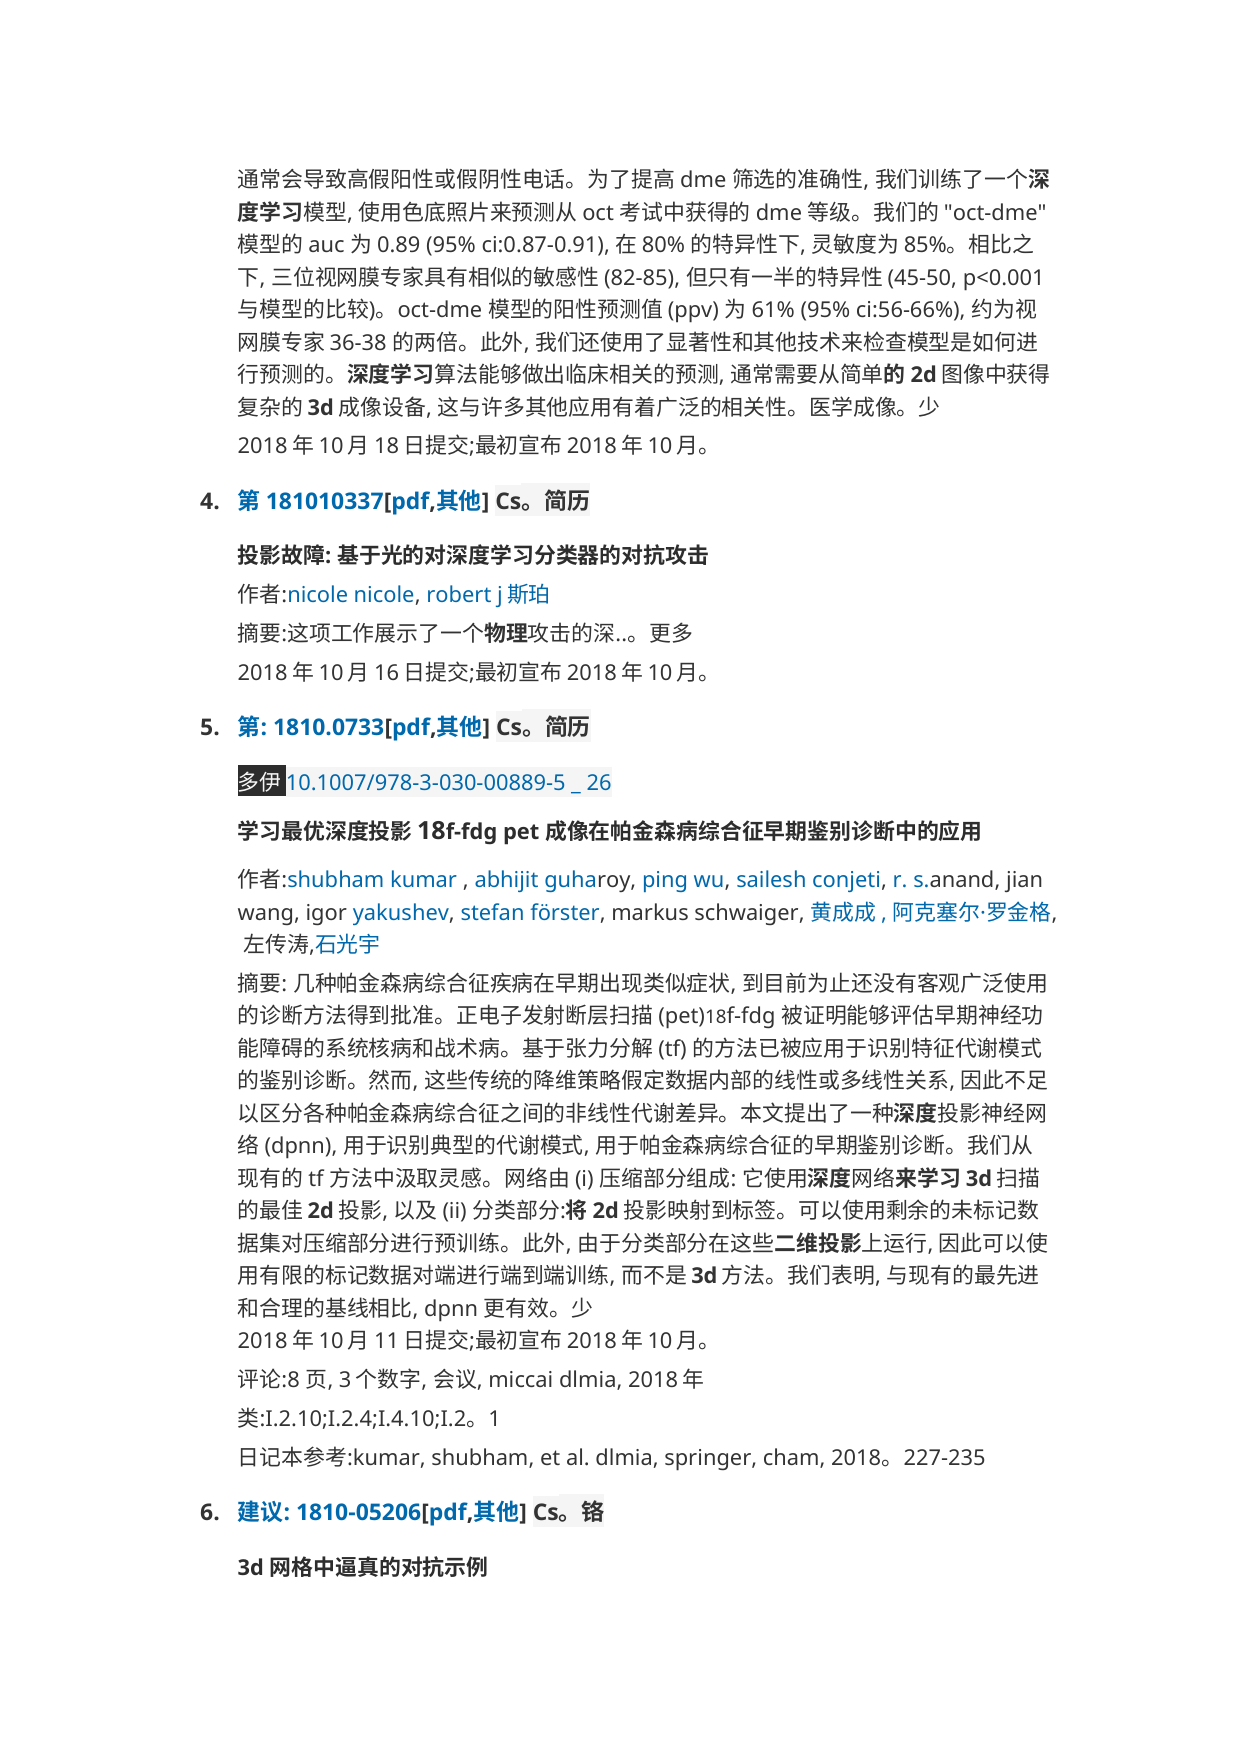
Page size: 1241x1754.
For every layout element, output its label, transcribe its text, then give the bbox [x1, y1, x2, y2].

text 多伊10.1007/978-3-030-00889-5 _ 26 [237, 764, 1053, 797]
text 日记本参考:kumar, shubham, et al. dlmia, springer, cham, 2018。227-235 [237, 1439, 1053, 1472]
text 评论:8 页, 3个数字, 会议, miccai dlmia, 2018年 [237, 1362, 1053, 1394]
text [237, 162, 1053, 422]
text 2018年10月11日提交;最初宣布2018年10月。 [237, 1323, 1053, 1356]
text 2018年10月18日提交;最初宣布2018年10月。 [237, 428, 1053, 461]
text 学习最优深度投影18f-fdg pet 成像在帕金森病综合征早期鉴别诊断中的应用 [237, 797, 1053, 862]
text 类:I.2.10;I.2.4;I.4.10;I.2。1 [237, 1401, 1053, 1433]
text 摘要:这项工作展示了一个物理攻击的深..。更多 [237, 616, 1053, 648]
text 作者:nicole nicole, robert j斯珀 [237, 577, 1053, 609]
list 建议: 1810-05206[pdf,其他] Cs。铬 [200, 1478, 1053, 1543]
text 作者:shubham kumar , abhijit guharoy, ping wu, sailesh conjeti, r. s.anand, jian wang, igor yakushev, stefan förster, markus schwaiger, 黄成成 , 阿克塞尔·罗金格, 左传涛,石光宇 [237, 862, 1053, 959]
list 第 181010337[pdf,其他] Cs。简历 [200, 467, 1053, 532]
text 2018年10月16日提交;最初宣布2018年10月。 [237, 654, 1053, 687]
text 3d 网格中逼真的对抗示例 [237, 1549, 1053, 1582]
text 摘要: 几种帕金森病综合征疾病在早期出现类似症状, 到目前为止还没有客观广泛使用的诊断方法得到批准。正电子发射断层扫描 (pet)18f-fdg 被证明能够评估早期神经功能障碍的系统核病和战术病。基于张力分解 (tf) 的方法已被应用于识别特征代谢模式的鉴别诊断。然而, 这些传统的降维策略假定数据内部的线性或多线性关系, 因此不足以区分各种帕金森病综合征之间的非线性代谢差异。本文提出了一种深度投影神经网络 (dpnn), 用于识别典型的代谢模式, 用于帕金森病综合征的早期鉴别诊断。我们从现有的 tf 方法中汲取灵感。网络由 (i) 压缩部分组成: 它使用深度网络来学习 3d扫描的最佳2d投影, 以及 (ii) 分类部分:将 2d投影映射到标签。可以使用剩余的未标记数据集对压缩部分进行预训练。此外, 由于分类部分在这些二维投影上运行, 因此可以使用有限的标记数据对端进行端到端训练, 而不是3d方法。我们表明, 与现有的最先进和合理的基线相比, dpnn 更有效。少 [237, 966, 1053, 1323]
text 投影故障: 基于光的对深度学习分类器的对抗攻击 [237, 538, 1053, 571]
list 第: 1810.0733[pdf,其他] Cs。简历 [200, 693, 1053, 758]
